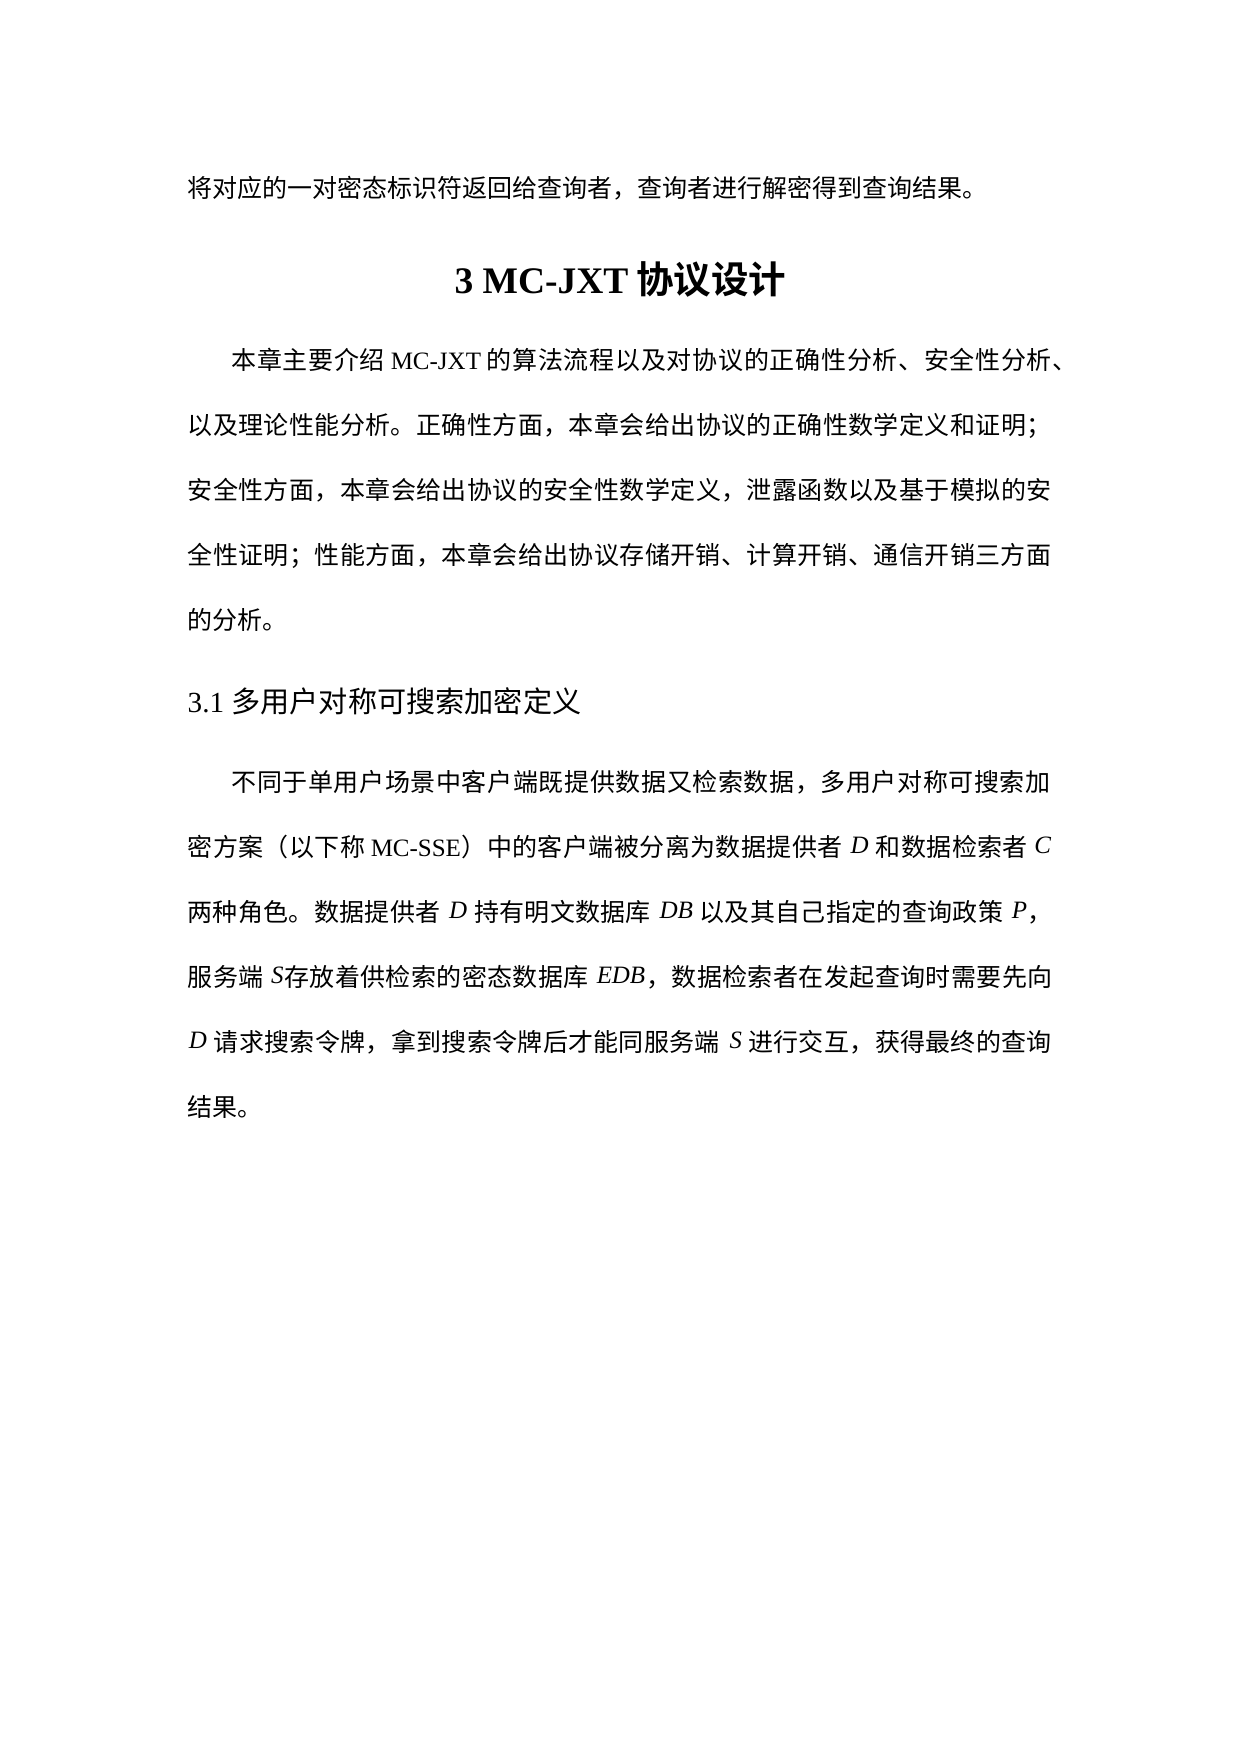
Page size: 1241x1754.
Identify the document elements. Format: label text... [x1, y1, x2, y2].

text 本章主要介绍MC-JXT的算法流程以及对协议的正确性分析、安全性分析、以及理论性能分析。正确性方面，本章会给出协议的正确性数学定义和证明；安全性方面，本章会给出协议的安全性数学定义，泄露函数以及基于模拟的安全性证明；性能方面，本章会给出协议存储开销、计算开销、通信开销三方面的分析。 [187, 326, 1053, 651]
subtitle 多用户对称可搜索加密定义 [187, 667, 1053, 732]
subtitle MC-JXT协议设计 [187, 244, 1053, 309]
text 不同于单用户场景中客户端既提供数据又检索数据，多用户对称可搜索加密方案（以下称MC-SSE）中的客户端被分离为数据提供者 和数据检索者 两种角色。数据提供者 持有明文数据库 以及其自己指定的查询政策 ，服务端 存放着供检索的密态数据库 ，数据检索者在发起查询时需要先向 请求搜索令牌，拿到搜索令牌后才能同服务端 进行交互，获得最终的查询结果。 [187, 748, 1053, 1138]
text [187, 154, 1053, 219]
